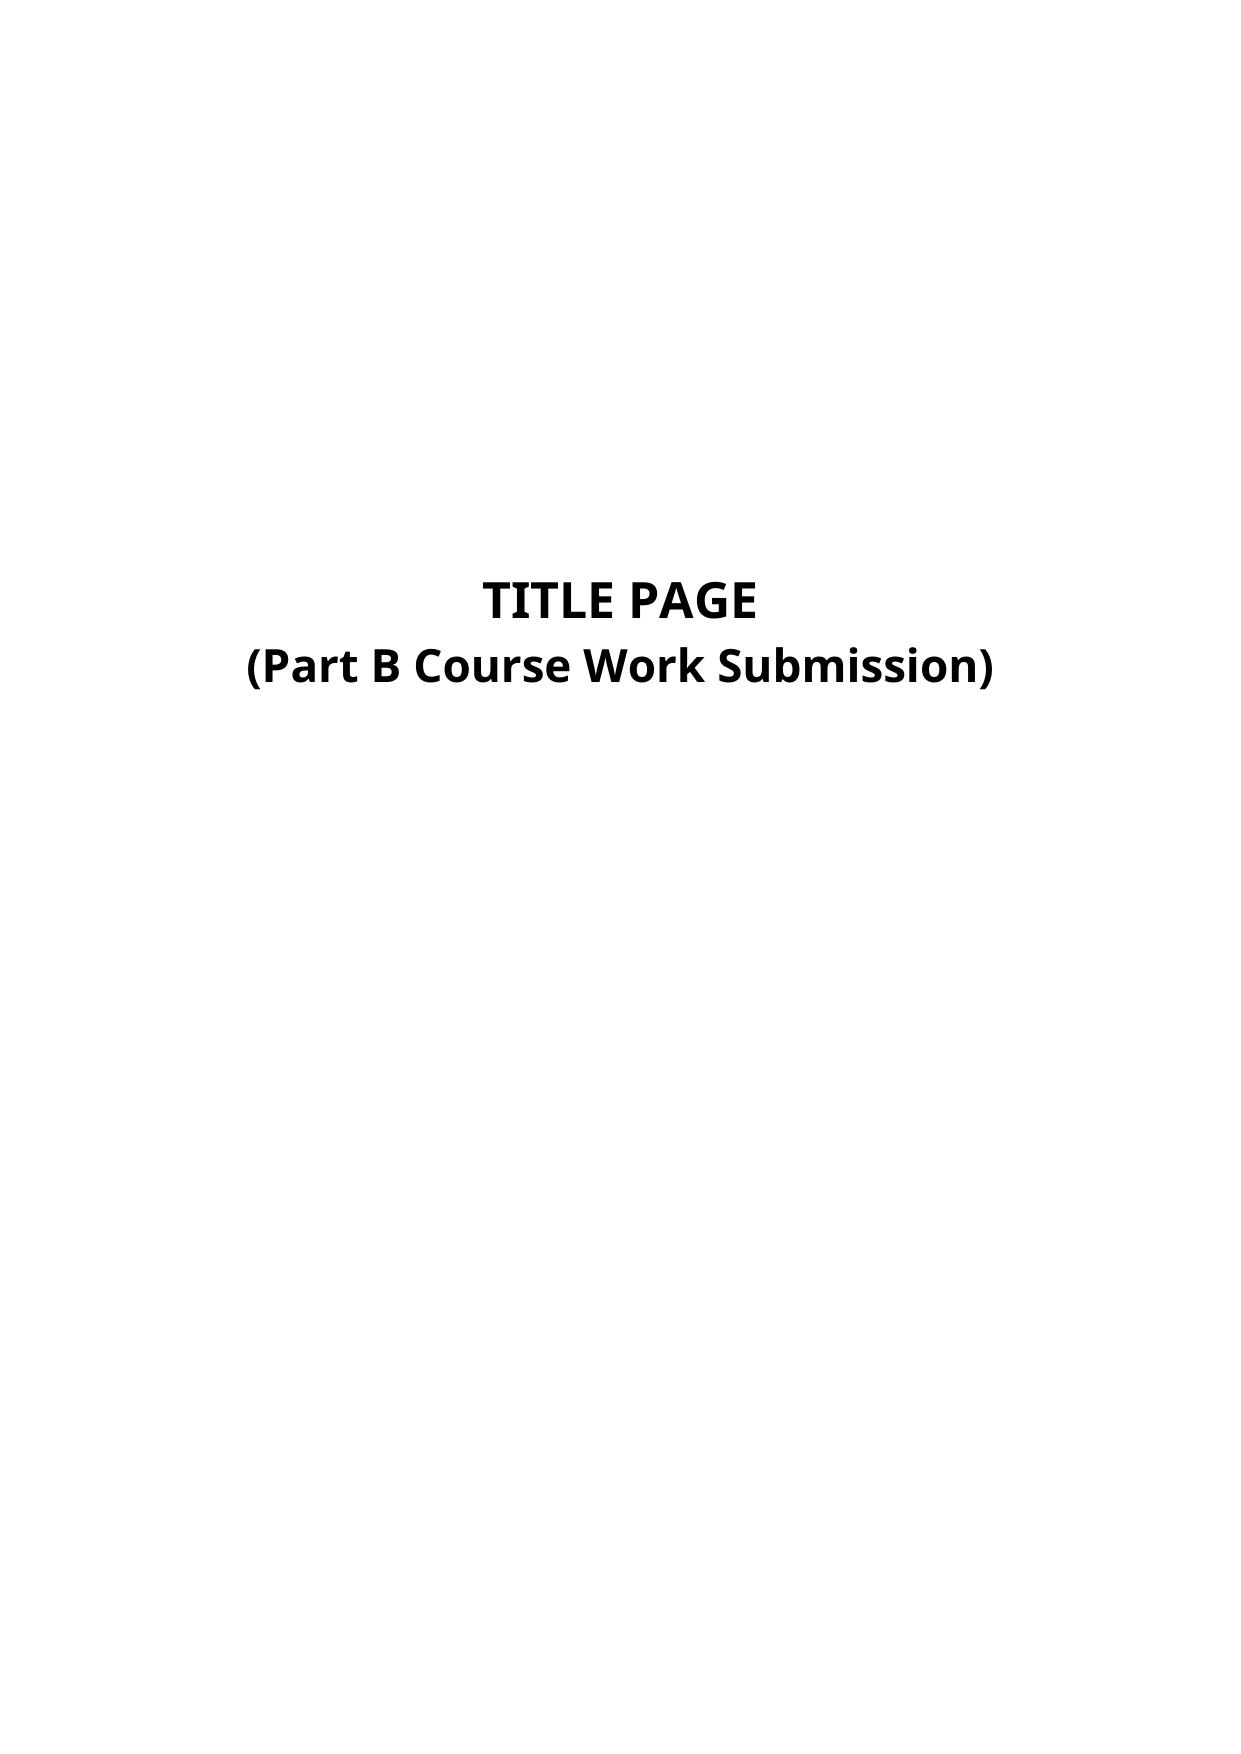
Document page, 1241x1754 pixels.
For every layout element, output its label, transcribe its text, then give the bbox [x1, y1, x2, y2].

text (Part B Course Work Submission) [148, 633, 1092, 696]
text TITLE PAGE [148, 565, 1092, 633]
